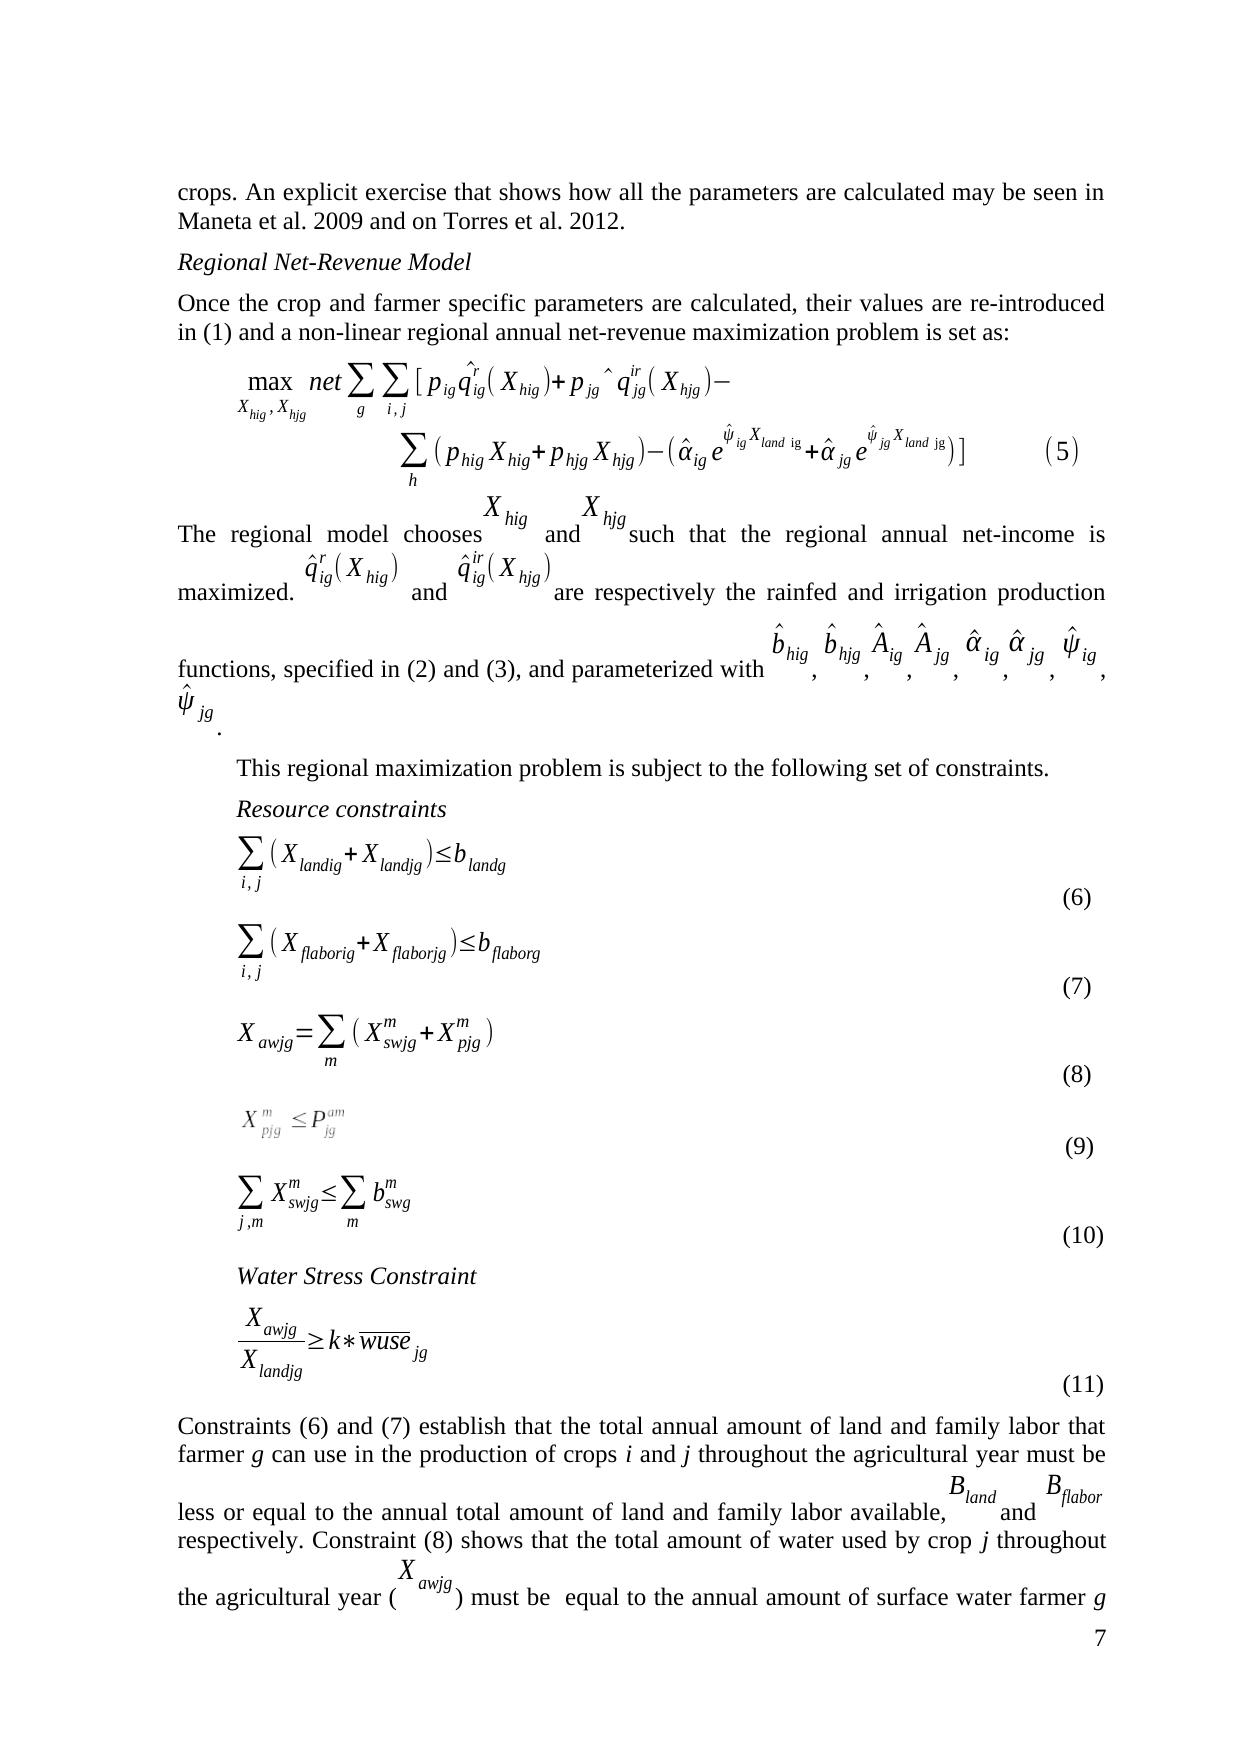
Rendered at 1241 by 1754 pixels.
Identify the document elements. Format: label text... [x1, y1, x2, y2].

text Once the crop and farmer specific parameters are calculated, their values are re-introduced in (1) and a non-linear regional annual net-revenue maximization problem is set as: [177, 288, 1106, 346]
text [177, 1411, 1106, 1611]
text (8) [177, 1012, 1106, 1088]
text (11) [177, 1302, 1106, 1398]
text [177, 177, 1106, 235]
text (9) [177, 1101, 1106, 1160]
text Resource constraints [177, 794, 1106, 823]
text Regional Net-Revenue Model [177, 247, 1106, 276]
text This regional maximization problem is subject to the following set of constraints. [177, 753, 1106, 782]
text (10) [177, 1173, 1106, 1248]
text (7) [177, 924, 1106, 1000]
text Water Stress Constraint [177, 1261, 1106, 1290]
text The regional model chooses andsuch that the regional annual net-income is maximized. and are respectively the rainfed and irrigation production functions, specified in (2) and (3), and parameterized with , ,,, ,, , . [177, 489, 1106, 740]
text (6) [177, 835, 1106, 911]
